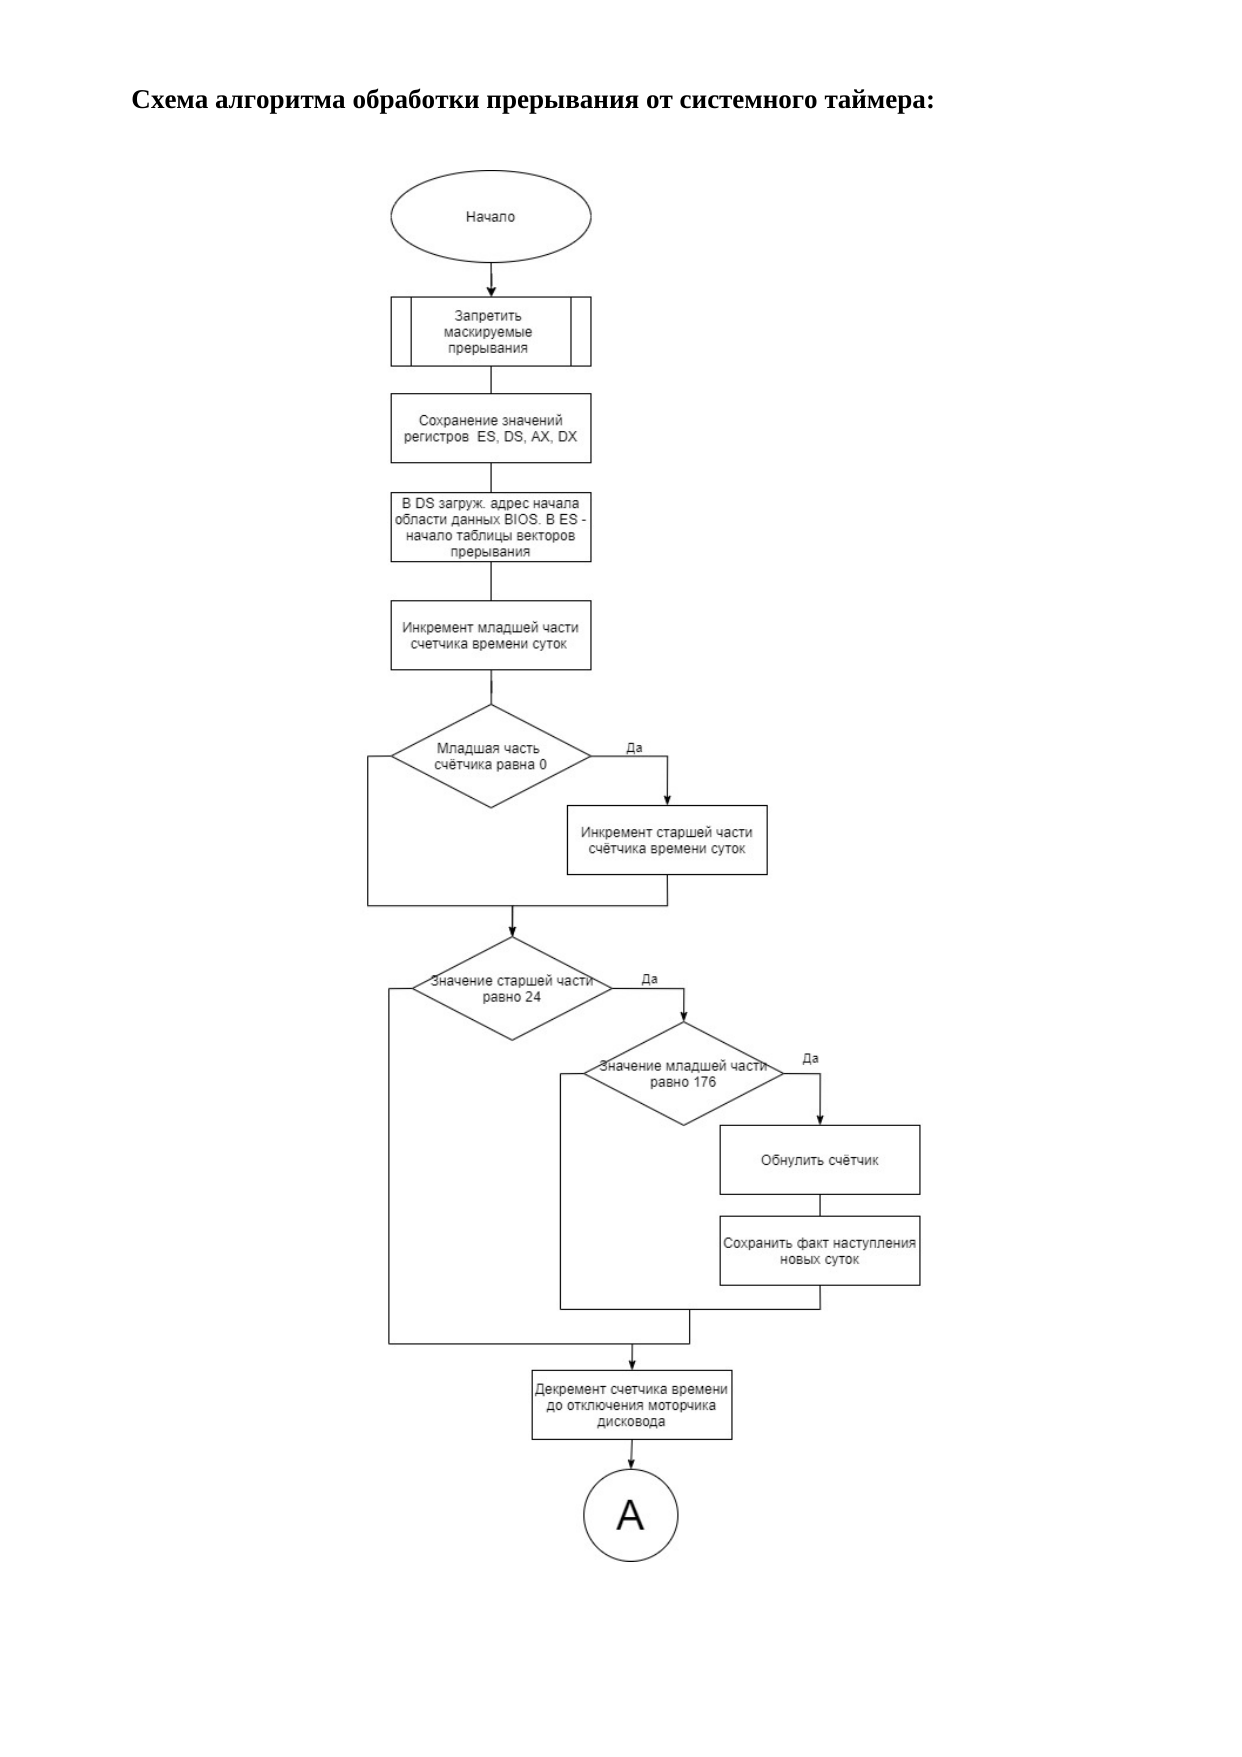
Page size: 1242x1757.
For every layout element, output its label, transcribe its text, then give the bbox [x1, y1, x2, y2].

text Схема алгоритма обработки прерывания от системного таймера: [131, 83, 1198, 114]
picture [359, 170, 1036, 1562]
